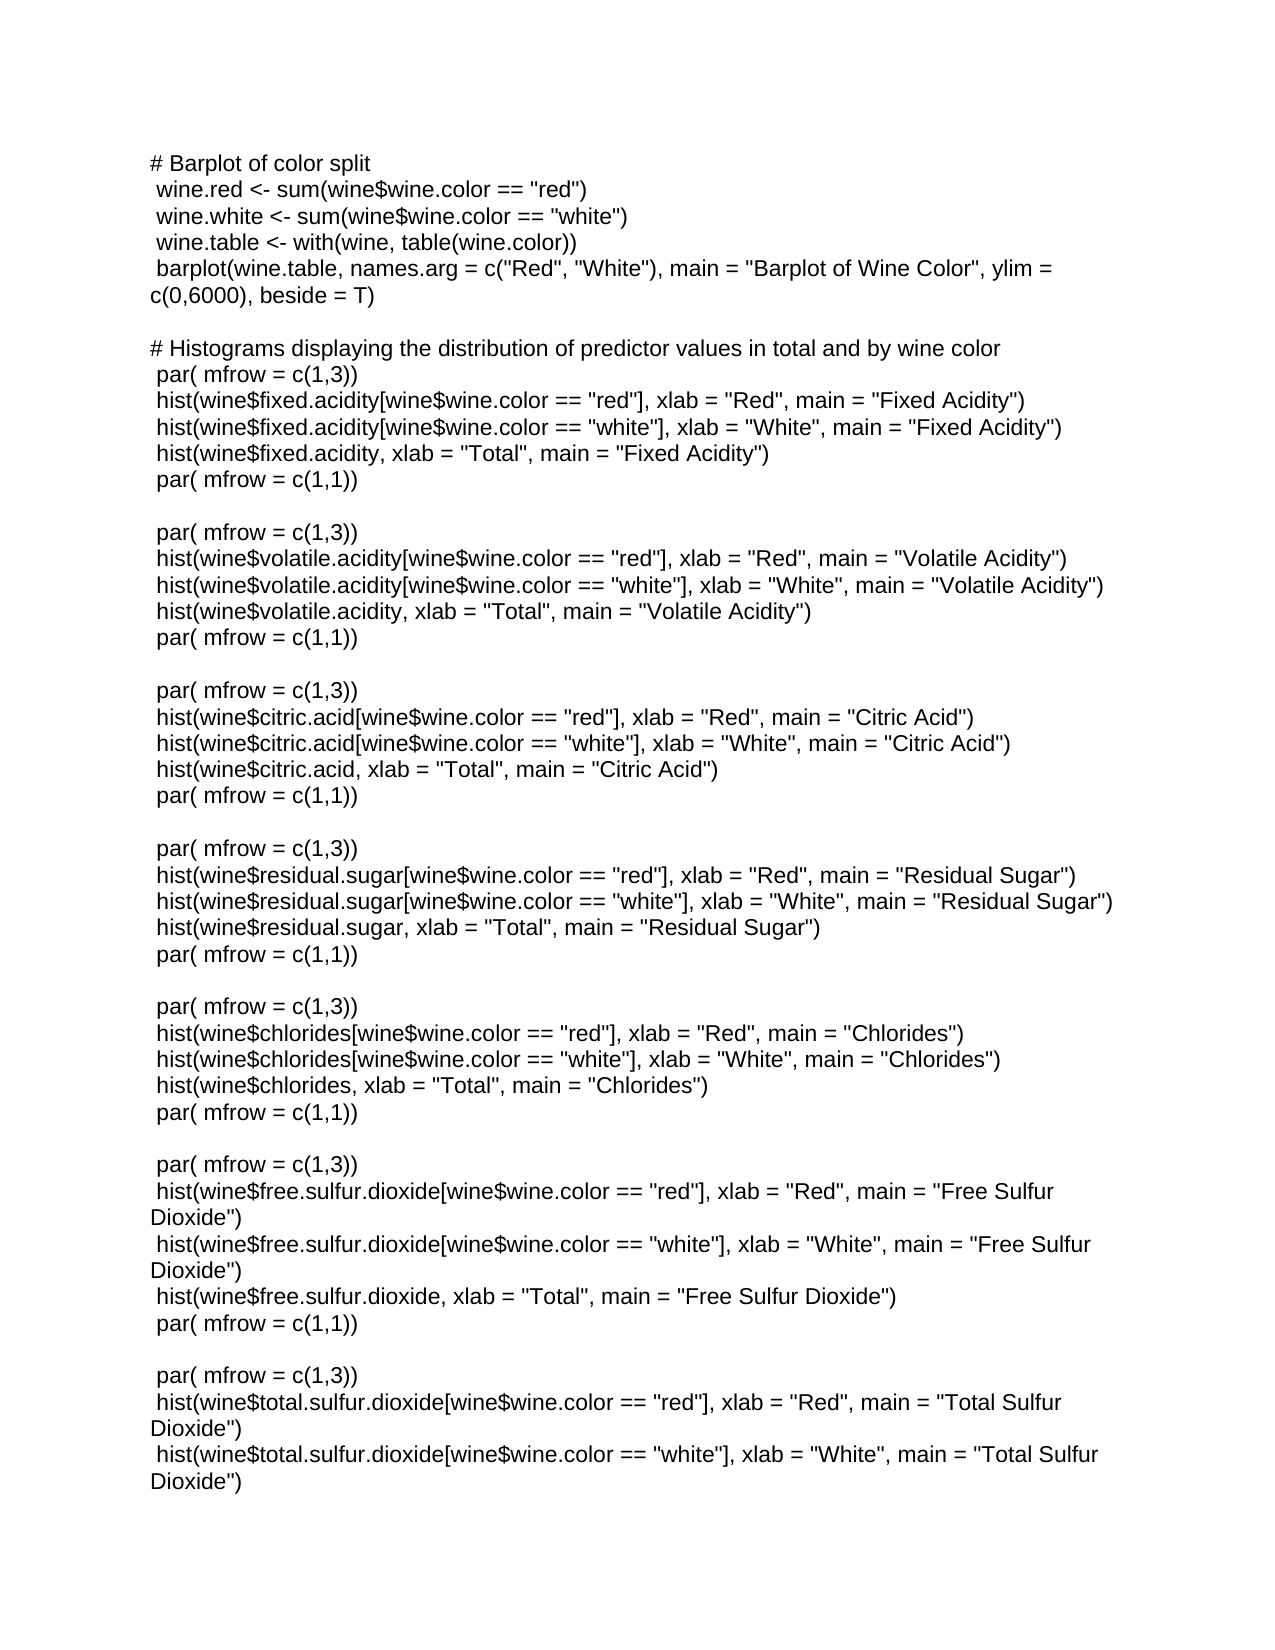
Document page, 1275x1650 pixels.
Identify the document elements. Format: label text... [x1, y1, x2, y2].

text hist(wine$free.sulfur.dioxide[wine$wine.color == "red"], xlab = "Red", main = "Free Sulfur Dioxide") [150, 1178, 1125, 1231]
text par( mfrow = c(1,1)) [150, 1099, 1125, 1125]
text # Histograms displaying the distribution of predictor values in total and by wine color [150, 334, 1125, 361]
text par( mfrow = c(1,3)) [150, 519, 1125, 545]
text hist(wine$volatile.acidity[wine$wine.color == "red"], xlab = "Red", main = "Volatile Acidity") [150, 545, 1125, 572]
text hist(wine$citric.acid[wine$wine.color == "white"], xlab = "White", main = "Citric Acid") [150, 730, 1125, 756]
text par( mfrow = c(1,1)) [150, 624, 1125, 651]
text hist(wine$chlorides[wine$wine.color == "white"], xlab = "White", main = "Chlorides") [150, 1046, 1125, 1072]
text wine.red <- sum(wine$wine.color == "red") [150, 176, 1125, 203]
text hist(wine$residual.sugar, xlab = "Total", main = "Residual Sugar") [150, 914, 1125, 941]
text par( mfrow = c(1,3)) [150, 361, 1125, 387]
text hist(wine$chlorides, xlab = "Total", main = "Chlorides") [150, 1072, 1125, 1099]
text hist(wine$fixed.acidity[wine$wine.color == "red"], xlab = "Red", main = "Fixed Acidity") [150, 387, 1125, 413]
text hist(wine$volatile.acidity, xlab = "Total", main = "Volatile Acidity") [150, 598, 1125, 624]
text par( mfrow = c(1,1)) [150, 782, 1125, 809]
text hist(wine$residual.sugar[wine$wine.color == "red"], xlab = "Red", main = "Residual Sugar") [150, 862, 1125, 888]
text hist(wine$residual.sugar[wine$wine.color == "white"], xlab = "White", main = "Residual Sugar") [150, 888, 1125, 914]
text par( mfrow = c(1,1)) [150, 466, 1125, 493]
text par( mfrow = c(1,3)) [150, 835, 1125, 862]
text hist(wine$volatile.acidity[wine$wine.color == "white"], xlab = "White", main = "Volatile Acidity") [150, 572, 1125, 598]
text # Barplot of color split [150, 150, 1125, 176]
text wine.white <- sum(wine$wine.color == "white") [150, 203, 1125, 229]
text par( mfrow = c(1,3)) [150, 1151, 1125, 1178]
text barplot(wine.table, names.arg = c("Red", "White"), main = "Barplot of Wine Color", ylim = c(0,6000), beside = T) [150, 255, 1125, 308]
text wine.table <- with(wine, table(wine.color)) [150, 229, 1125, 255]
text hist(wine$fixed.acidity, xlab = "Total", main = "Fixed Acidity") [150, 440, 1125, 466]
text hist(wine$citric.acid, xlab = "Total", main = "Citric Acid") [150, 756, 1125, 782]
text hist(wine$citric.acid[wine$wine.color == "red"], xlab = "Red", main = "Citric Acid") [150, 703, 1125, 730]
text hist(wine$total.sulfur.dioxide[wine$wine.color == "white"], xlab = "White", main = "Total Sulfur Dioxide") [150, 1441, 1125, 1494]
text hist(wine$free.sulfur.dioxide[wine$wine.color == "white"], xlab = "White", main = "Free Sulfur Dioxide") [150, 1231, 1125, 1283]
text par( mfrow = c(1,1)) [150, 941, 1125, 967]
text par( mfrow = c(1,3)) [150, 677, 1125, 703]
text hist(wine$total.sulfur.dioxide[wine$wine.color == "red"], xlab = "Red", main = "Total Sulfur Dioxide") [150, 1389, 1125, 1441]
text hist(wine$fixed.acidity[wine$wine.color == "white"], xlab = "White", main = "Fixed Acidity") [150, 413, 1125, 440]
text hist(wine$chlorides[wine$wine.color == "red"], xlab = "Red", main = "Chlorides") [150, 1020, 1125, 1046]
text par( mfrow = c(1,3)) [150, 1362, 1125, 1389]
text par( mfrow = c(1,1)) [150, 1309, 1125, 1336]
text hist(wine$free.sulfur.dioxide, xlab = "Total", main = "Free Sulfur Dioxide") [150, 1283, 1125, 1309]
text par( mfrow = c(1,3)) [150, 993, 1125, 1020]
